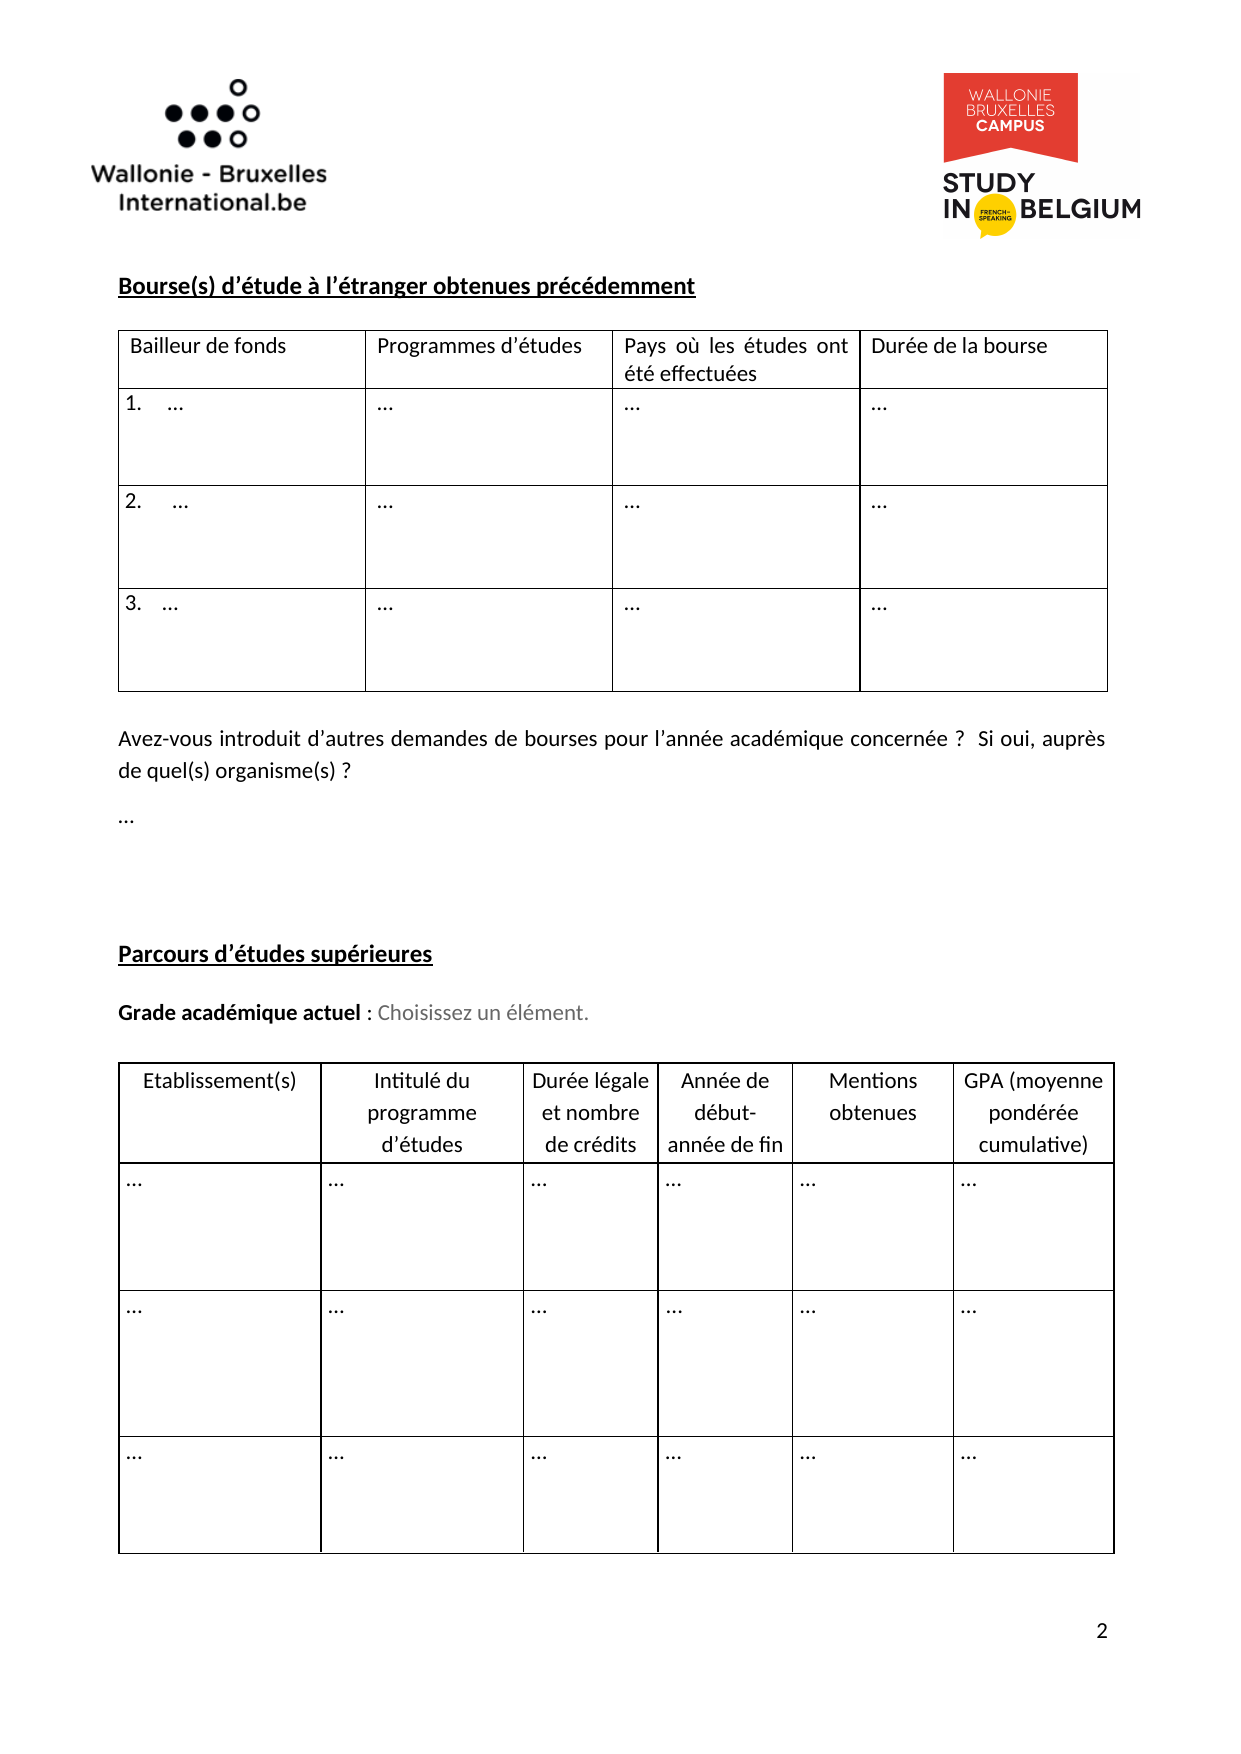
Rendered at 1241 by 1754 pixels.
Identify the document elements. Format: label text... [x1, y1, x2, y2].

table_cell . [659, 1291, 792, 1436]
subtitle Parcours d’études supérieures [118, 938, 1107, 968]
text Grade académique actuel : [118, 998, 1107, 1026]
table_cell [119, 486, 365, 587]
table_header Durée de la bourse [861, 331, 1107, 387]
table_cell [120, 1291, 320, 1436]
subtitle Bourse(s) d’étude à l’étranger obtenues précédemment [118, 270, 1107, 301]
text Avez-vous introduit d’autres demandes de bourses pour l’année académique concernée ? Si oui, auprès de quel(s) organisme(s) ? [118, 724, 1107, 784]
picture [84, 73, 335, 217]
picture [943, 73, 1141, 239]
table_header Année de début-année de fin [659, 1064, 792, 1162]
table_header Bailleur de fonds [119, 331, 365, 387]
table_header Intitulé du programme d’études [322, 1064, 523, 1162]
table_cell [119, 389, 365, 485]
table_header Etablissement(s) [120, 1064, 320, 1162]
table_header Durée légale et nombre de crédits [524, 1064, 657, 1162]
table_header GPA (moyenne pondérée cumulative) [954, 1064, 1113, 1162]
table_header Pays où les études ont été effectuées [613, 331, 859, 387]
table_header Mentions obtenues [793, 1064, 953, 1162]
table_cell [120, 1164, 320, 1290]
table_header Programmes d’études [366, 331, 612, 387]
